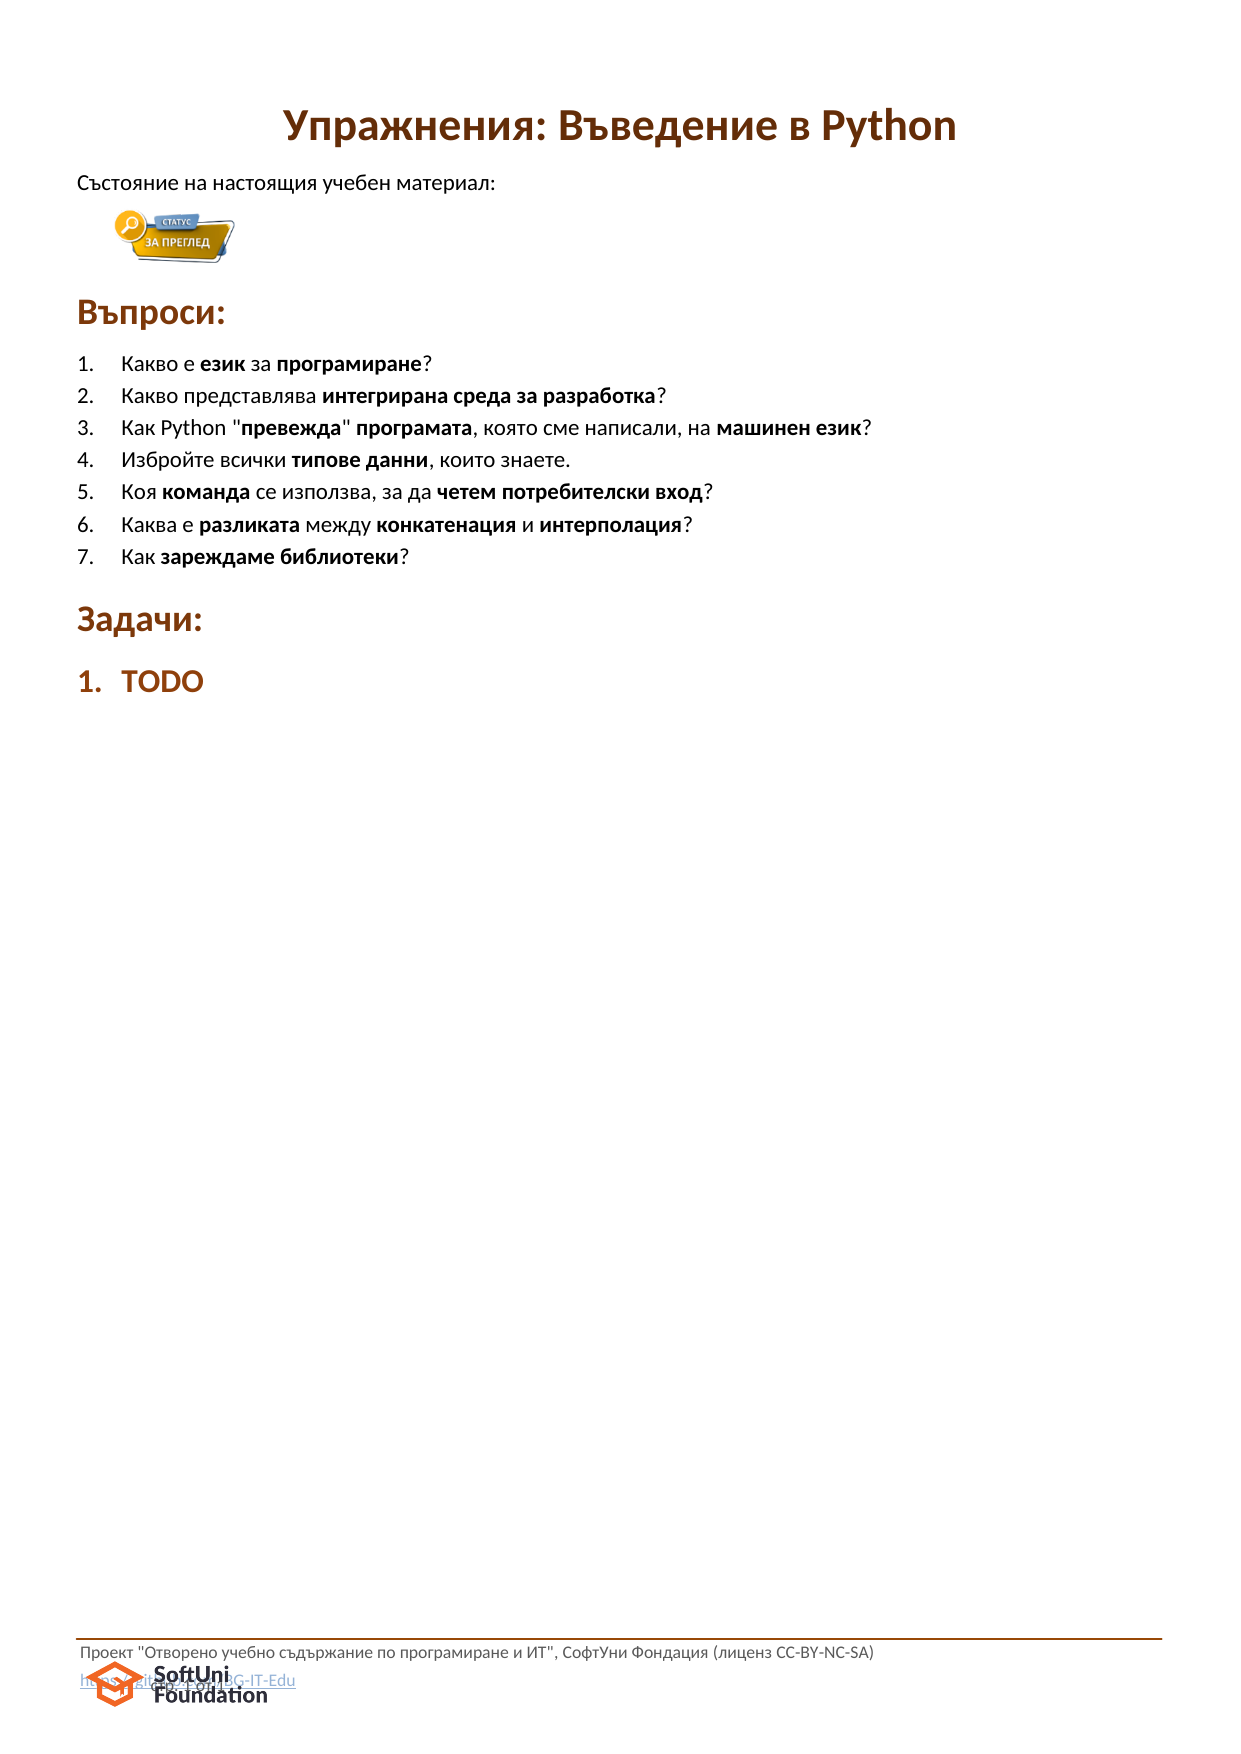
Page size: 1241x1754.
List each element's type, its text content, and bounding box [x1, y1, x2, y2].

subtitle Упражнения: Въведение в Python [77, 95, 1163, 151]
picture [85, 1661, 267, 1707]
list Какво представлява интегрирана среда за разработка? [77, 381, 1163, 409]
picture [113, 208, 235, 263]
list Какво е език за програмиране? [77, 349, 1163, 377]
list Как Python "превежда" програмата, която сме написали, на машинен език? [77, 413, 1163, 441]
list Каква е разликата между конкатенация и интерполация? [77, 510, 1163, 538]
text Състояние на настоящия учебен материал: [77, 168, 1163, 196]
subtitle TODO [77, 660, 1163, 701]
list Избройте всички типове данни, които знаете. [77, 445, 1163, 473]
subtitle Задачи: [77, 595, 1163, 641]
subtitle Въпроси: [77, 288, 1163, 333]
list Как зареждаме библиотеки? [77, 542, 1163, 570]
list Коя команда се използва, за да четем потребителски вход? [77, 477, 1163, 506]
